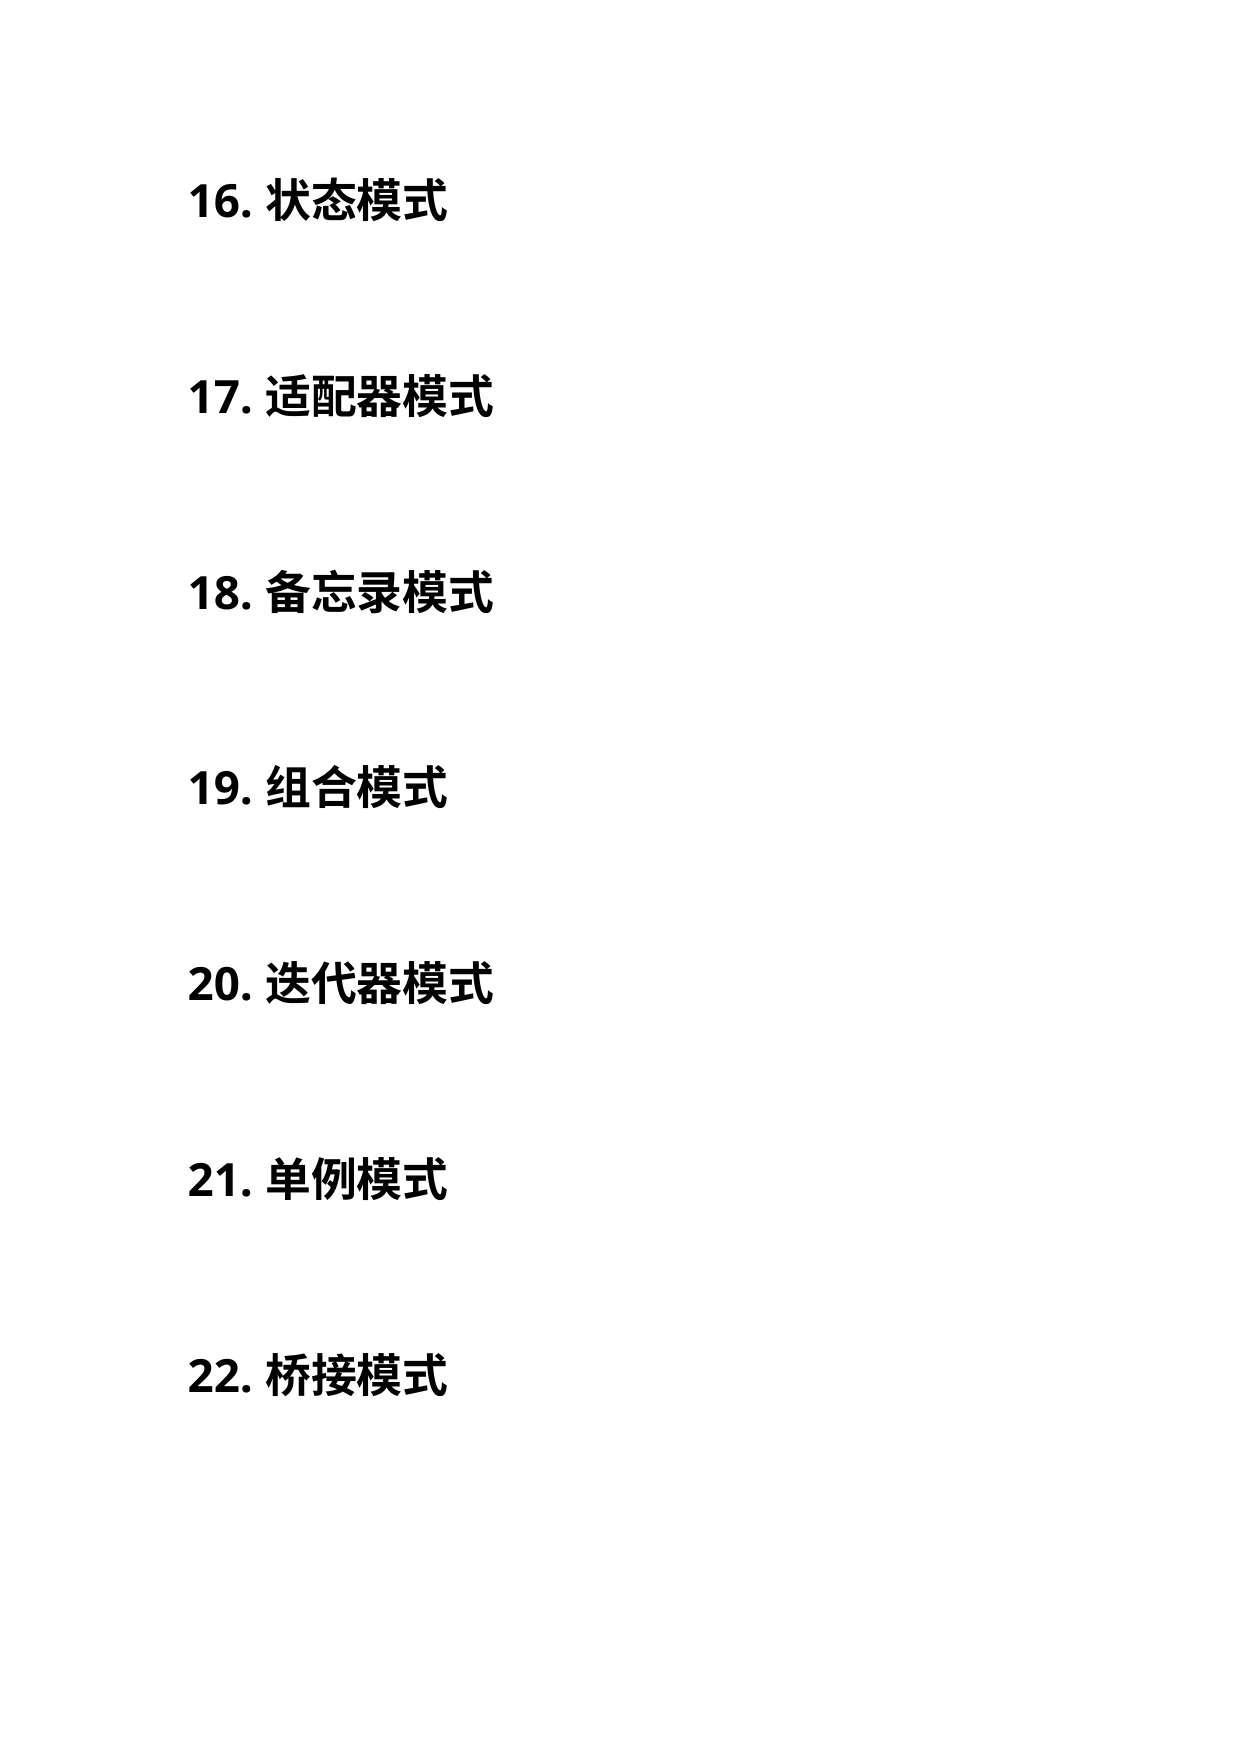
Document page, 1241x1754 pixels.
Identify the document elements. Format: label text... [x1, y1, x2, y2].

subtitle 22. 桥接模式 [187, 1339, 1053, 1405]
subtitle 21. 单例模式 [187, 1143, 1053, 1210]
subtitle 17. 适配器模式 [187, 360, 1053, 427]
subtitle 18. 备忘录模式 [187, 556, 1053, 622]
subtitle 20. 迭代器模式 [187, 947, 1053, 1014]
subtitle 16. 状态模式 [187, 164, 1053, 231]
subtitle 19. 组合模式 [187, 752, 1053, 818]
